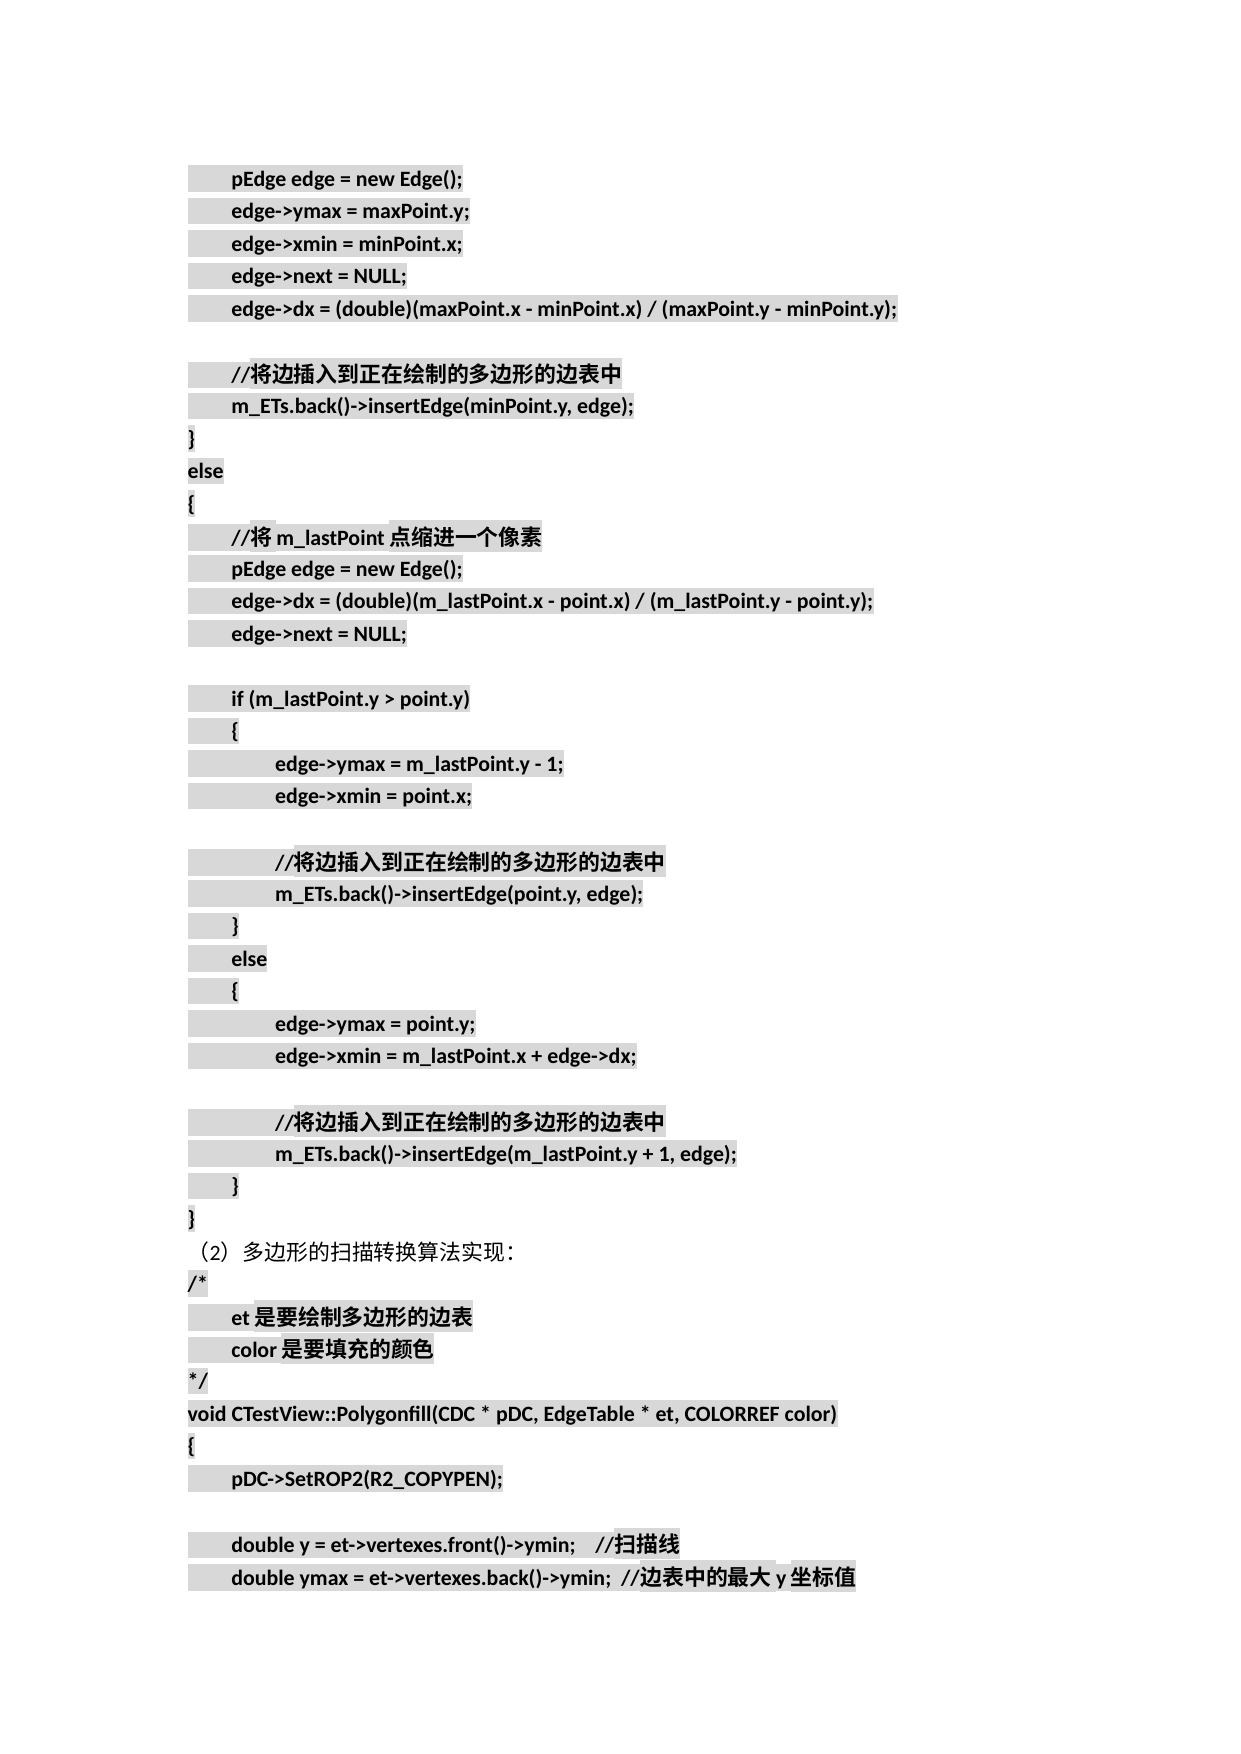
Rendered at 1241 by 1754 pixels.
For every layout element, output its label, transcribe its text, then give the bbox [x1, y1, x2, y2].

text （2）多边形的扫描转换算法实现： [187, 1234, 1053, 1267]
text double ymax = et->vertexes.back()->ymin; //边表中的最大y坐标值 [187, 1559, 1053, 1592]
text edge->dx = (double)(m_lastPoint.x - point.x) / (m_lastPoint.y - point.y); [187, 584, 1053, 617]
text //将边插入到正在绘制的多边形的边表中 [187, 844, 1053, 877]
text } [187, 422, 1053, 454]
text //将m_lastPoint点缩进一个像素 [187, 519, 1053, 552]
text pEdge edge = new Edge(); [187, 162, 1053, 194]
text m_ETs.back()->insertEdge(point.y, edge); [187, 877, 1053, 909]
text //将边插入到正在绘制的多边形的边表中 [187, 1104, 1053, 1137]
text } [187, 1169, 1053, 1202]
text m_ETs.back()->insertEdge(m_lastPoint.y + 1, edge); [187, 1137, 1053, 1169]
text //将边插入到正在绘制的多边形的边表中 [187, 357, 1053, 389]
text color是要填充的颜色 [187, 1332, 1053, 1364]
text double y = et->vertexes.front()->ymin; //扫描线 [187, 1527, 1053, 1559]
text edge->next = NULL; [187, 617, 1053, 649]
text /* [187, 1267, 1053, 1299]
text edge->dx = (double)(maxPoint.x - minPoint.x) / (maxPoint.y - minPoint.y); [187, 292, 1053, 324]
text { [187, 1429, 1053, 1462]
text { [187, 974, 1053, 1007]
text edge->ymax = point.y; [187, 1007, 1053, 1039]
text else [187, 454, 1053, 487]
text */ [187, 1364, 1053, 1397]
text edge->xmin = m_lastPoint.x + edge->dx; [187, 1039, 1053, 1072]
text edge->next = NULL; [187, 259, 1053, 292]
text m_ETs.back()->insertEdge(minPoint.y, edge); [187, 389, 1053, 422]
text } [187, 1202, 1053, 1234]
text else [187, 942, 1053, 974]
text } [187, 909, 1053, 942]
text void CTestView::Polygonfill(CDC * pDC, EdgeTable * et, COLORREF color) [187, 1397, 1053, 1429]
text { [187, 714, 1053, 747]
text et是要绘制多边形的边表 [187, 1299, 1053, 1332]
text if (m_lastPoint.y > point.y) [187, 682, 1053, 714]
text pEdge edge = new Edge(); [187, 552, 1053, 584]
text edge->xmin = point.x; [187, 779, 1053, 812]
text edge->ymax = m_lastPoint.y - 1; [187, 747, 1053, 779]
text edge->xmin = minPoint.x; [187, 227, 1053, 259]
text { [187, 487, 1053, 519]
text pDC->SetROP2(R2_COPYPEN); [187, 1462, 1053, 1494]
text edge->ymax = maxPoint.y; [187, 194, 1053, 227]
